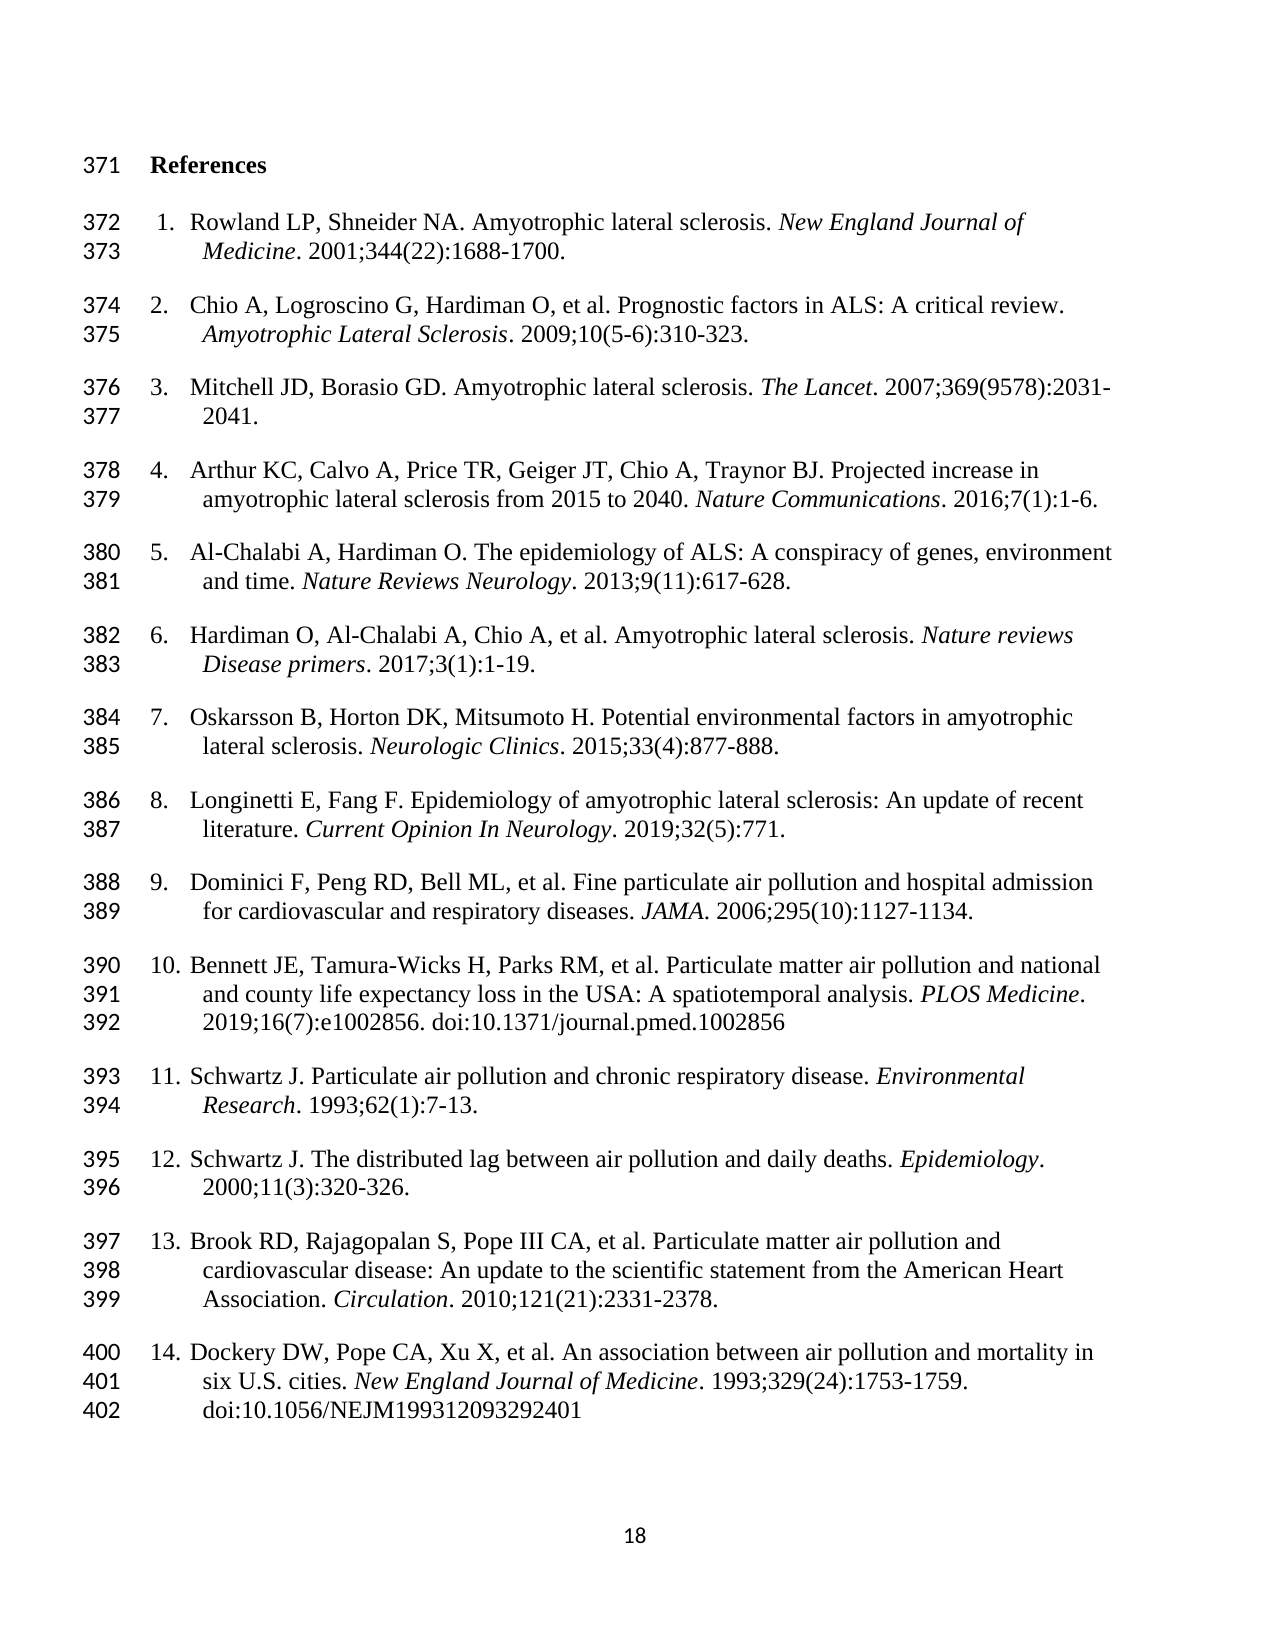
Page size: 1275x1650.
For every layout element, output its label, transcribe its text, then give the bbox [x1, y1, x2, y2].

text References [150, 150, 1125, 179]
text 5. Al-Chalabi A, Hardiman O. The epidemiology of ALS: A conspiracy of genes, environment and time. Nature Reviews Neurology. 2013;9(11):617-628. [150, 537, 1125, 595]
text 1. Rowland LP, Shneider NA. Amyotrophic lateral sclerosis. New England Journal of Medicine. 2001;344(22):1688-1700. [150, 207, 1125, 265]
text 10. Bennett JE, Tamura-Wicks H, Parks RM, et al. Particulate matter air pollution and national and county life expectancy loss in the USA: A spatiotemporal analysis. PLOS Medicine. 2019;16(7):e1002856. doi:10.1371/journal.pmed.1002856 [150, 950, 1125, 1036]
text 2. Chio A, Logroscino G, Hardiman O, et al. Prognostic factors in ALS: A critical review. Amyotrophic Lateral Sclerosis. 2009;10(5-6):310-323. [150, 290, 1125, 347]
text 6. Hardiman O, Al-Chalabi A, Chio A, et al. Amyotrophic lateral sclerosis. Nature reviews Disease primers. 2017;3(1):1-19. [150, 620, 1125, 677]
text 4. Arthur KC, Calvo A, Price TR, Geiger JT, Chio A, Traynor BJ. Projected increase in amyotrophic lateral sclerosis from 2015 to 2040. Nature Communications. 2016;7(1):1-6. [150, 455, 1125, 512]
text 12. Schwartz J. The distributed lag between air pollution and daily deaths. Epidemiology. 2000;11(3):320-326. [150, 1144, 1125, 1201]
text 13. Brook RD, Rajagopalan S, Pope III CA, et al. Particulate matter air pollution and cardiovascular disease: An update to the scientific statement from the American Heart Association. Circulation. 2010;121(21):2331-2378. [150, 1226, 1125, 1312]
text 11. Schwartz J. Particulate air pollution and chronic respiratory disease. Environmental Research. 1993;62(1):7-13. [150, 1061, 1125, 1119]
text 14. Dockery DW, Pope CA, Xu X, et al. An association between air pollution and mortality in six U.S. cities. New England Journal of Medicine. 1993;329(24):1753-1759. doi:10.1056/NEJM199312093292401 [150, 1337, 1125, 1424]
text 3. Mitchell JD, Borasio GD. Amyotrophic lateral sclerosis. The Lancet. 2007;369(9578):2031-2041. [150, 372, 1125, 430]
text 9. Dominici F, Peng RD, Bell ML, et al. Fine particulate air pollution and hospital admission for cardiovascular and respiratory diseases. JAMA. 2006;295(10):1127-1134. [150, 867, 1125, 925]
text 7. Oskarsson B, Horton DK, Mitsumoto H. Potential environmental factors in amyotrophic lateral sclerosis. Neurologic Clinics. 2015;33(4):877-888. [150, 702, 1125, 760]
text 8. Longinetti E, Fang F. Epidemiology of amyotrophic lateral sclerosis: An update of recent literature. Current Opinion In Neurology. 2019;32(5):771. [150, 785, 1125, 842]
